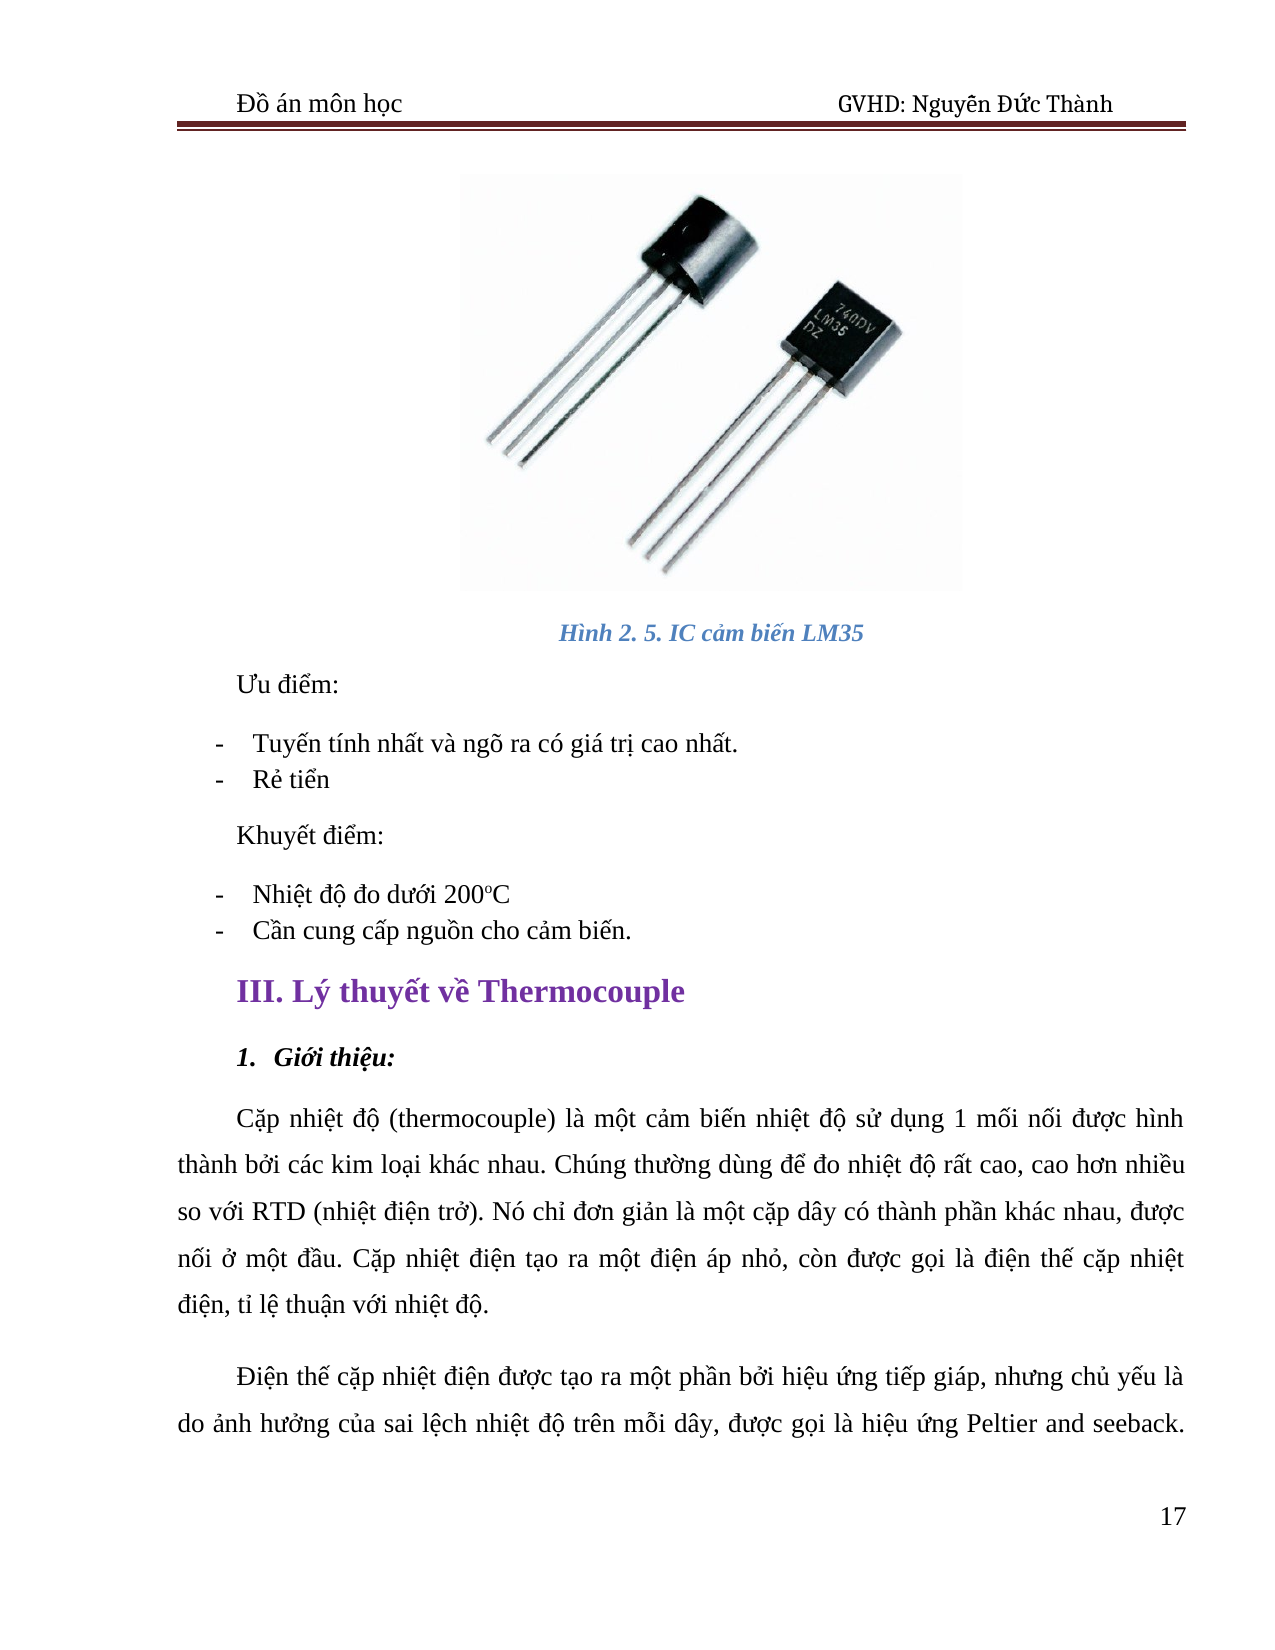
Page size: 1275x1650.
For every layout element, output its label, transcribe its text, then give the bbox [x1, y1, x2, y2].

list Giới thiệu: [236, 1041, 1186, 1072]
text Khuyết điểm: [177, 819, 1186, 851]
text Ưu điểm: [177, 668, 1186, 699]
text Cặp nhiệt độ (thermocouple) là một cảm biến nhiệt độ sử dụng 1 mối nối được hình thành bởi các kim loại khác nhau. Chúng thường dùng để đo nhiệt độ rất cao, cao hơn nhiều so với RTD (nhiệt điện trở). Nó chỉ đơn giản là một cặp dây có thành phần khác nhau, được nối ở một đầu. Cặp nhiệt điện tạo ra một điện áp nhỏ, còn được gọi là điện thế cặp nhiệt điện, tỉ lệ thuận với nhiệt độ. [177, 1102, 1186, 1319]
text Hình 2. 5. IC cảm biến LM35 [177, 618, 1186, 647]
list Cần cung cấp nguồn cho cảm biến. [215, 914, 1186, 946]
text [177, 1360, 1186, 1438]
subtitle III. Lý thuyết về Thermocouple [177, 971, 1186, 1009]
picture [460, 174, 963, 591]
list Rẻ tiển [215, 763, 1186, 794]
list Nhiệt độ đo dưới 200oC [215, 879, 1186, 910]
list Tuyến tính nhất và ngõ ra có giá trị cao nhất. [215, 727, 1186, 758]
